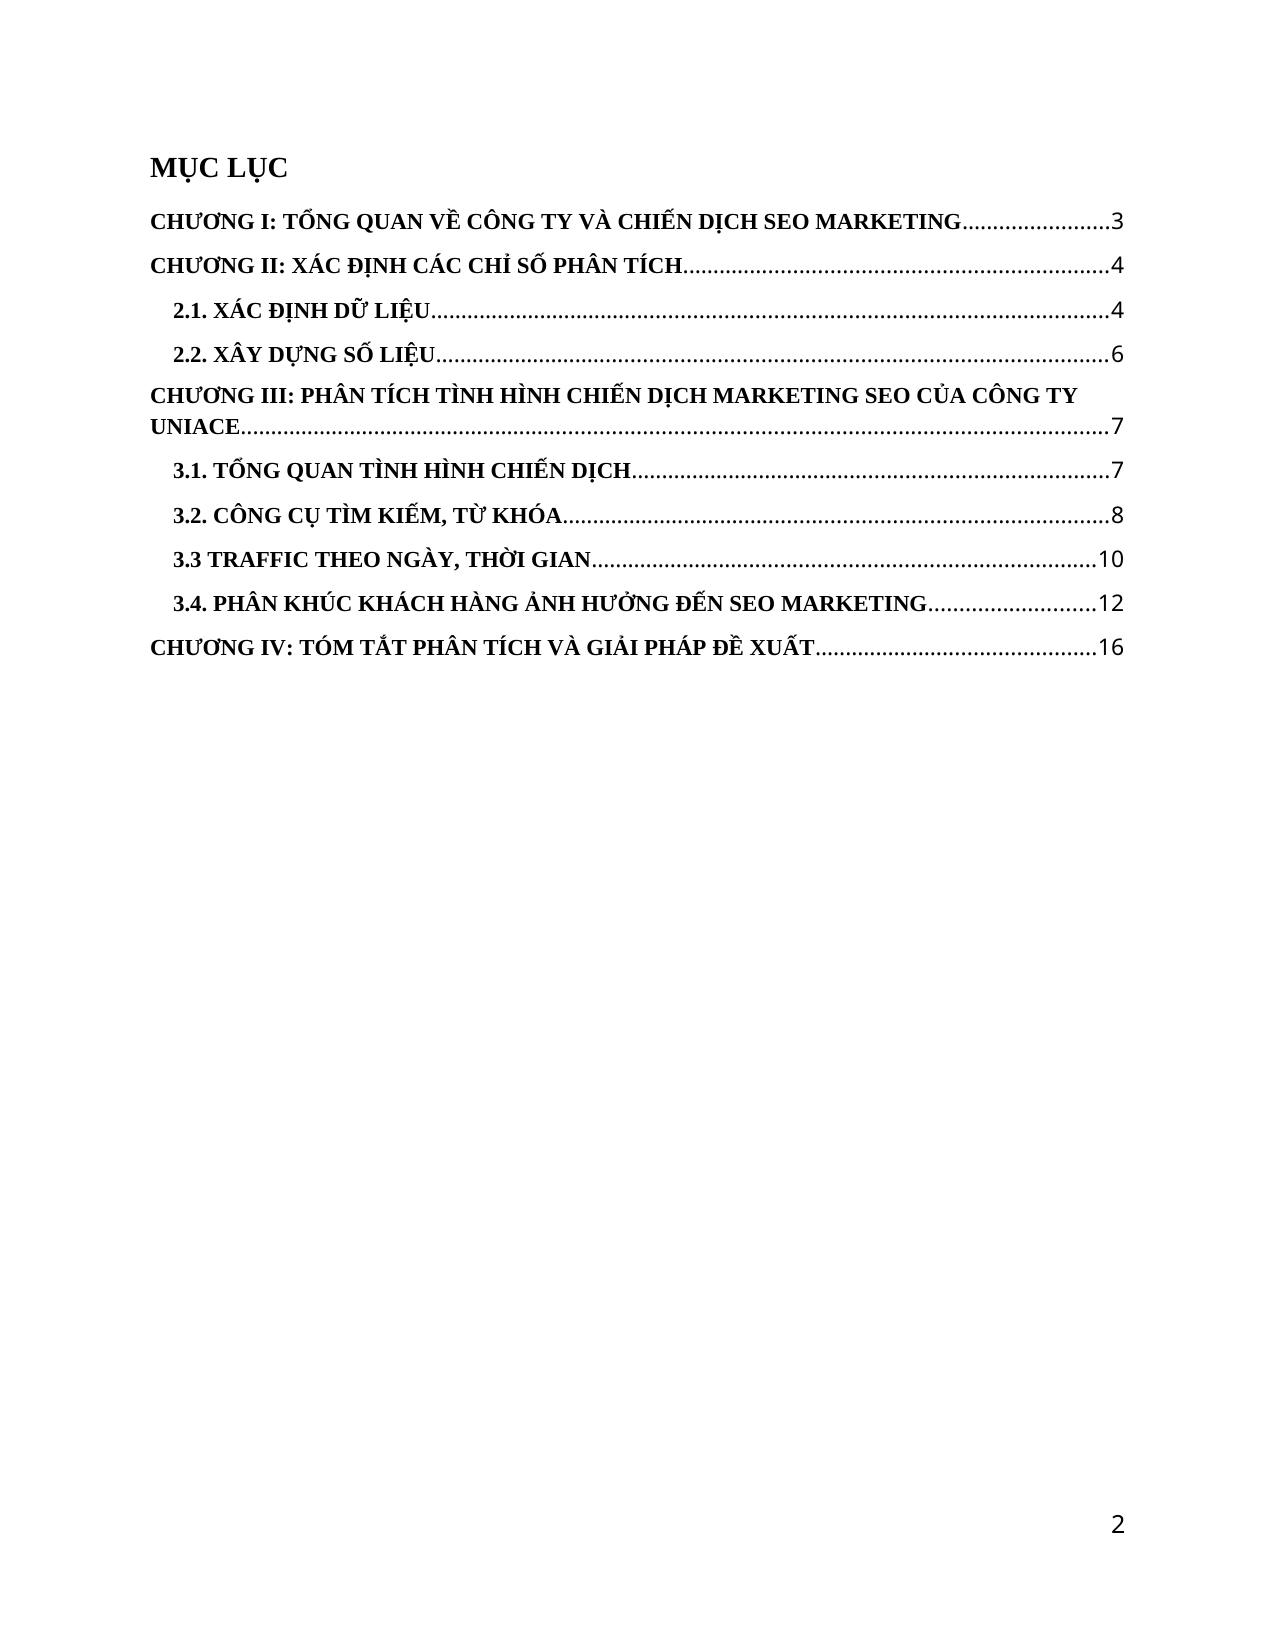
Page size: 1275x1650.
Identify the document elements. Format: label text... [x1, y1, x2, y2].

text CHƯƠNG IV: TÓM TẮT PHÂN TÍCH VÀ GIẢI PHÁP ĐỀ XUẤT 16 [150, 631, 1125, 662]
text 3.4. PHÂN KHÚC KHÁCH HÀNG ẢNH HƯỞNG ĐẾN SEO MARKETING 12 [173, 587, 1125, 618]
text 2.1. XÁC ĐỊNH DỮ LIỆU 4 [173, 293, 1125, 325]
text 3.1. TỔNG QUAN TÌNH HÌNH CHIẾN DỊCH 7 [173, 454, 1125, 486]
text CHƯƠNG II: XÁC ĐỊNH CÁC CHỈ SỐ PHÂN TÍCH 4 [150, 249, 1125, 281]
text 2.2. XÂY DỰNG SỐ LIỆU 6 [173, 338, 1125, 369]
text CHƯƠNG III: PHÂN TÍCH TÌNH HÌNH CHIẾN DỊCH MARKETING SEO CỦA CÔNG TY UNIACE 7 [150, 382, 1125, 442]
text 3.3 TRAFFIC THEO NGÀY, THỜI GIAN 10 [173, 543, 1125, 574]
text CHƯƠNG I: TỔNG QUAN VỀ CÔNG TY VÀ CHIẾN DỊCH SEO MARKETING 3 [150, 205, 1125, 236]
text MỤC LỤC [150, 150, 1125, 183]
text 3.2. CÔNG CỤ TÌM KIẾM, TỪ KHÓA 8 [173, 499, 1125, 530]
